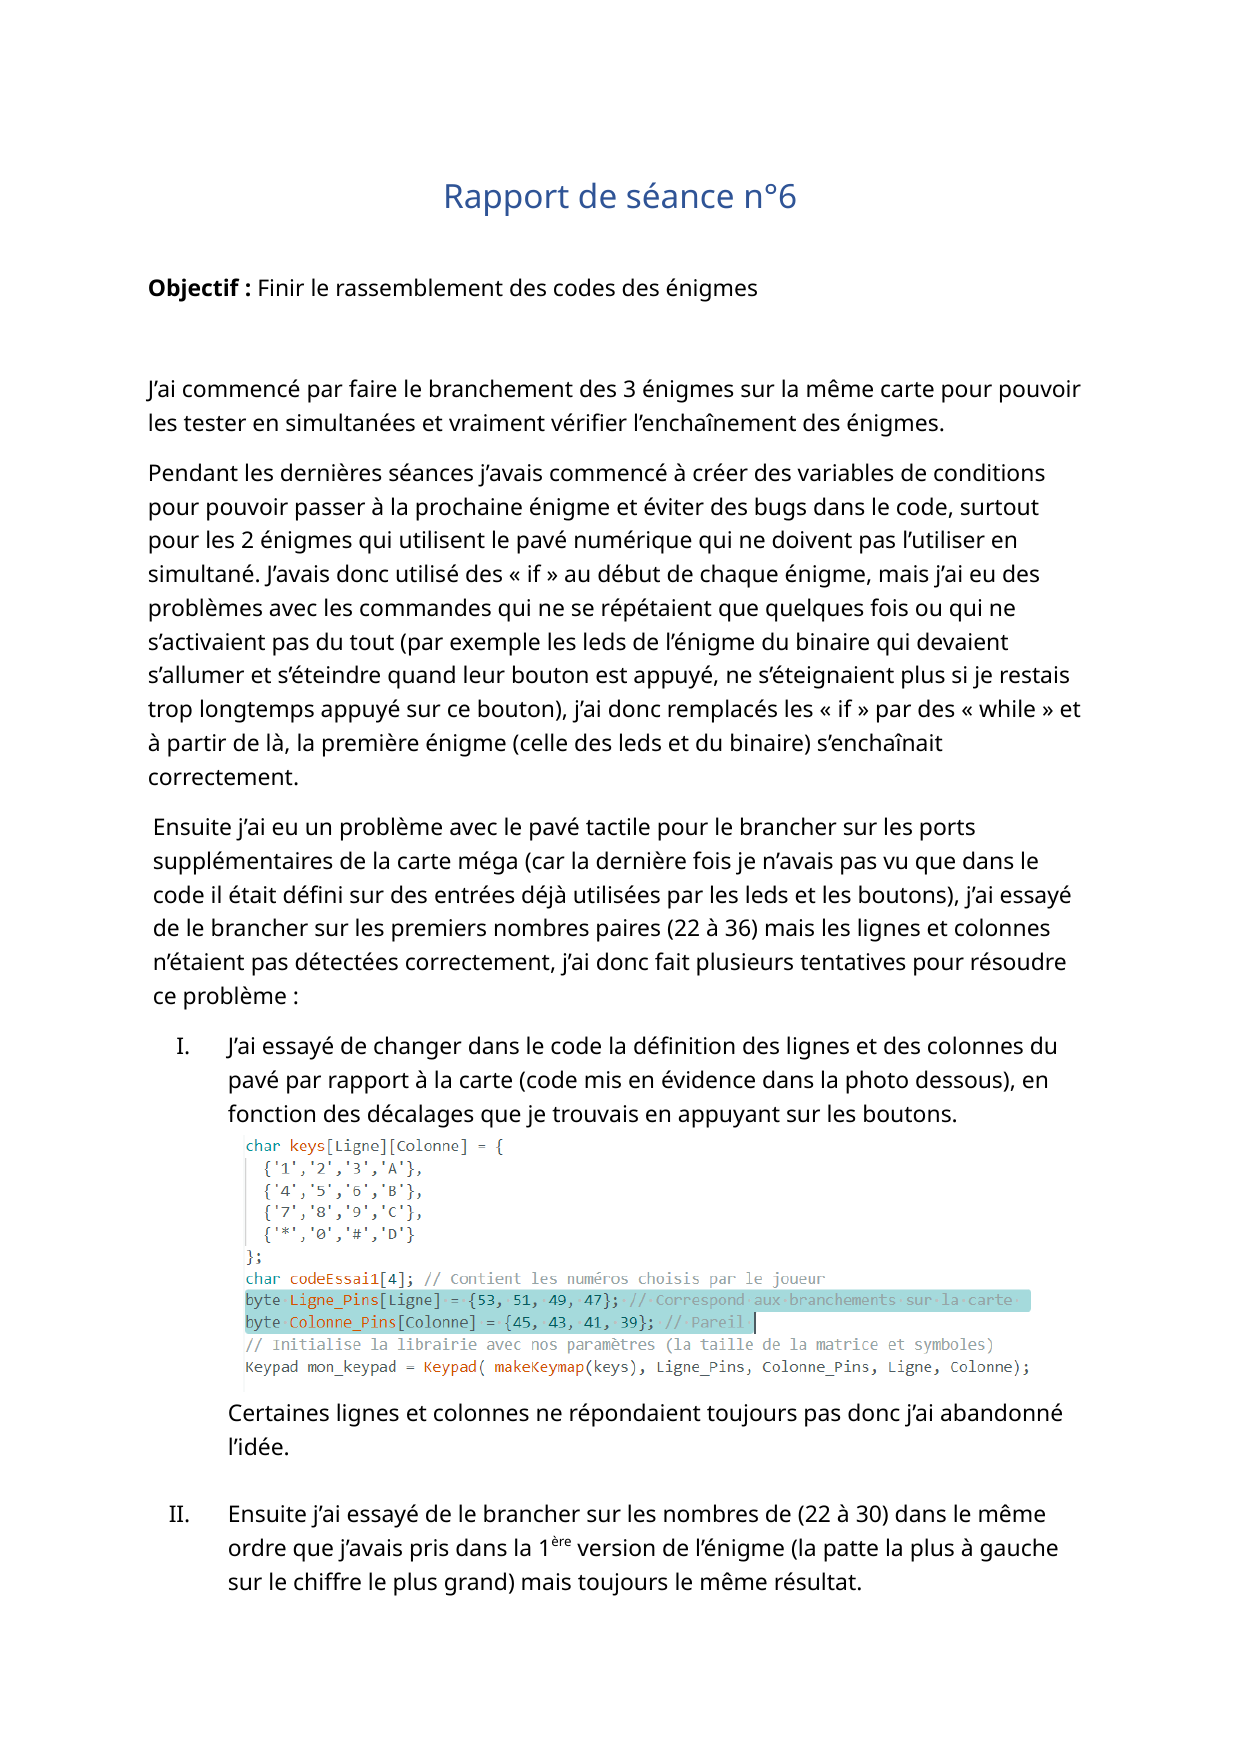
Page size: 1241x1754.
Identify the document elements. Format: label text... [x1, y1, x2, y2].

list Ensuite j’ai essayé de le brancher sur les nombres de (22 à 30) dans le même ordre que j’avais pris dans la 1ère version de l’énigme (la patte la plus à gauche sur le chiffre le plus grand) mais toujours le même résultat. [190, 1498, 1093, 1597]
text J’ai commencé par faire le branchement des 3 énigmes sur la même carte pour pouvoir les tester en simultanées et vraiment vérifier l’enchaînement des énigmes. [148, 373, 1093, 438]
text Pendant les dernières séances j’avais commencé à créer des variables de conditions pour pouvoir passer à la prochaine énigme et éviter des bugs dans le code, surtout pour les 2 énigmes qui utilisent le pavé numérique qui ne doivent pas l’utiliser en simultané. J’avais donc utilisé des « if » au début de chaque énigme, mais j’ai eu des problèmes avec les commandes qui ne se répétaient que quelques fois ou qui ne s’activaient pas du tout (par exemple les leds de l’énigme du binaire qui devaient s’allumer et s’éteindre quand leur bouton est appuyé, ne s’éteignaient plus si je restais trop longtemps appuyé sur ce bouton), j’ai donc remplacés les « if » par des « while » et à partir de là, la première énigme (celle des leds et du binaire) s’enchaînait correctement. [148, 457, 1093, 792]
list Certaines lignes et colonnes ne répondaient toujours pas donc j’ai abandonné l’idée. [228, 1392, 1093, 1462]
text Rapport de séance n°6 [148, 173, 1093, 218]
list J’ai essayé de changer dans le code la définition des lignes et des colonnes du pavé par rapport à la carte (code mis en évidence dans la photo dessous), en fonction des décalages que je trouvais en appuyant sur les boutons. [190, 1030, 1093, 1129]
text Objectif : Finir le rassemblement des codes des énigmes [148, 272, 1093, 303]
picture [227, 1135, 1093, 1392]
text Ensuite j’ai eu un problème avec le pavé tactile pour le brancher sur les ports supplémentaires de la carte méga (car la dernière fois je n’avais pas vu que dans le code il était défini sur des entrées déjà utilisées par les leds et les boutons), j’ai essayé de le brancher sur les premiers nombres paires (22 à 36) mais les lignes et colonnes n’étaient pas détectées correctement, j’ai donc fait plusieurs tentatives pour résoudre ce problème : [153, 811, 1093, 1011]
